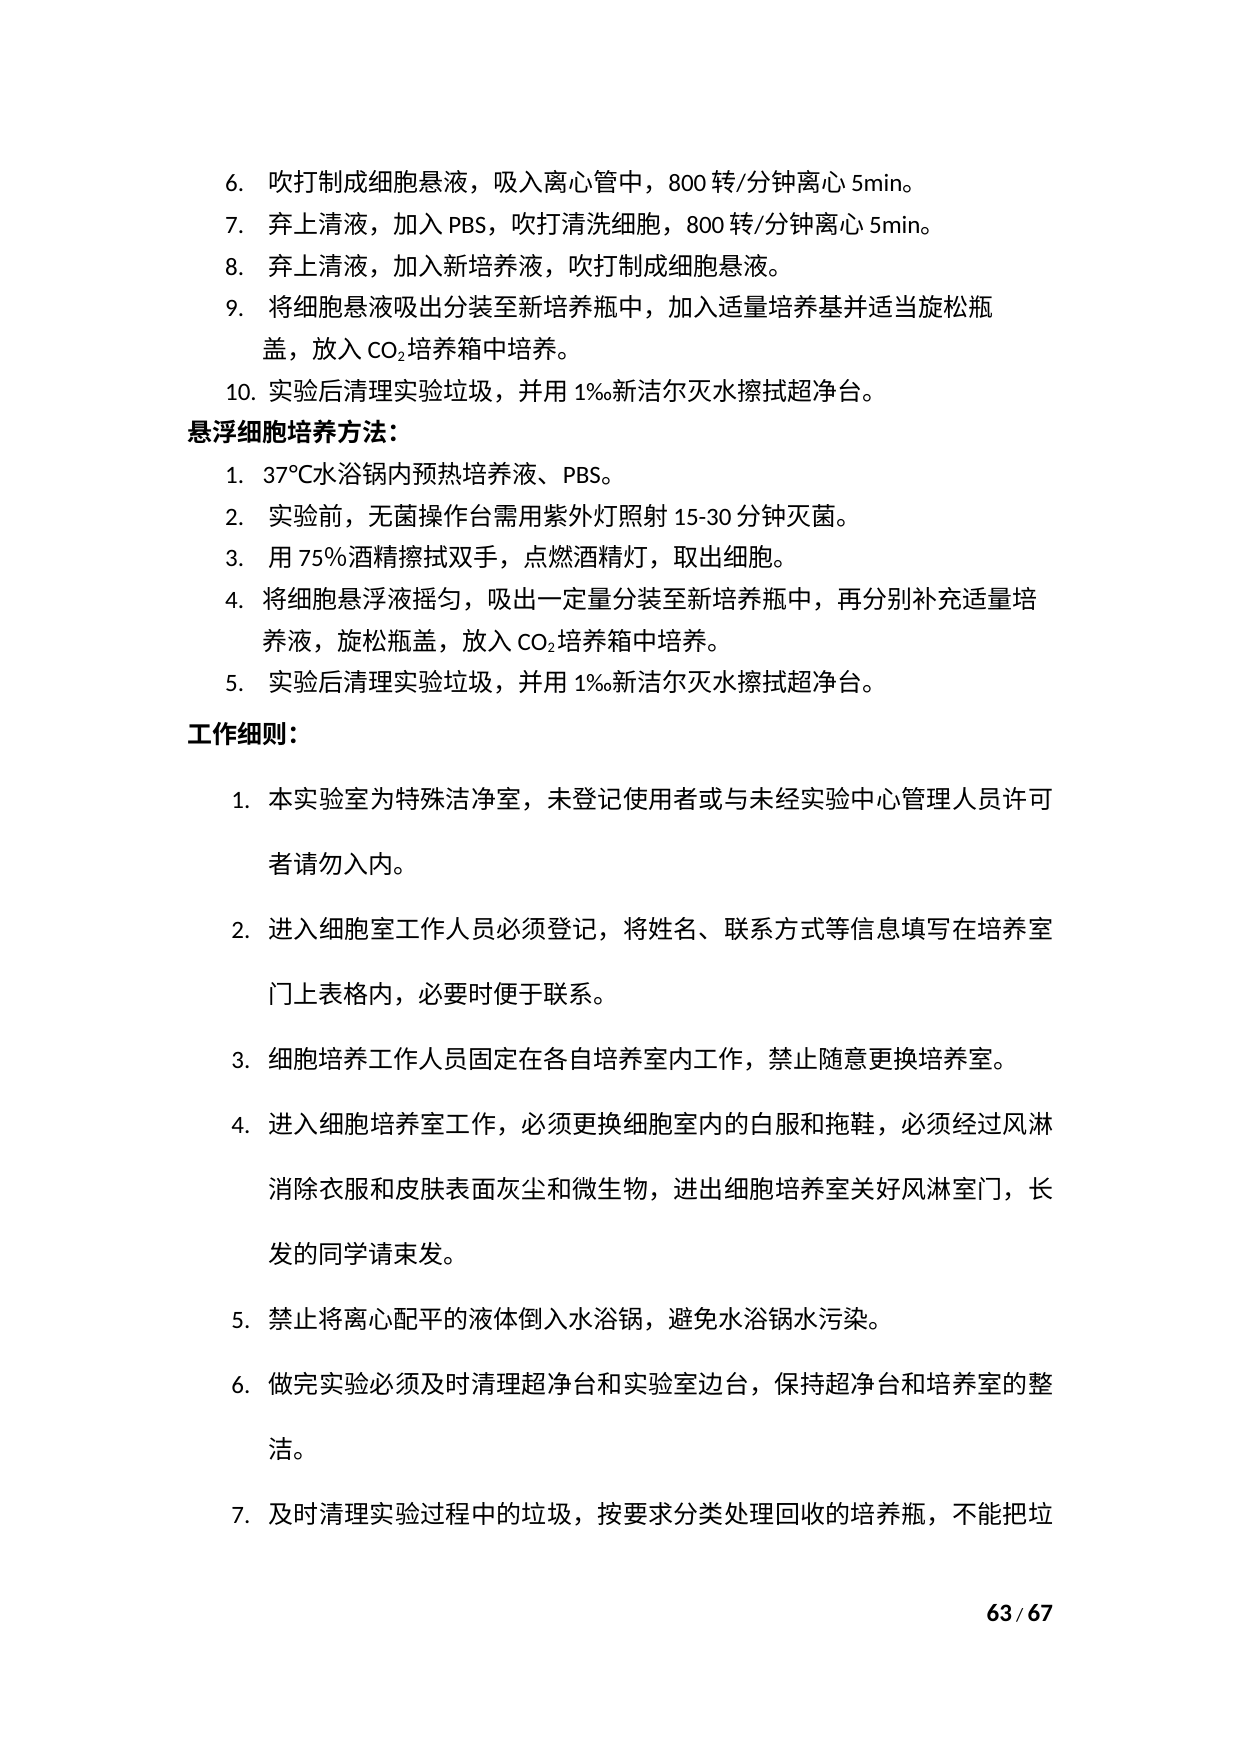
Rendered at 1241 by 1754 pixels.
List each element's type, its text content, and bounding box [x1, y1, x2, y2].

list 进入细胞室工作人员必须登记，将姓名、联系方式等信息填写在培养室门上表格内，必要时便于联系。 [231, 895, 1053, 1025]
list 本实验室为特殊洁净室，未登记使用者或与未经实验中心管理人员许可者请勿入内。 [231, 765, 1053, 895]
text 工作细则： [187, 700, 1053, 765]
list 将细胞悬浮液摇匀，吸出一定量分装至新培养瓶中，再分别补充适量培养液，旋松瓶盖，放入CO2培养箱中培养。 [225, 575, 1053, 658]
list 禁止将离心配平的液体倒入水浴锅，避免水浴锅水污染。 [231, 1285, 1053, 1350]
list 用75％酒精擦拭双手，点燃酒精灯，取出细胞。 [225, 533, 1053, 575]
list 将细胞悬液吸出分装至新培养瓶中，加入适量培养基并适当旋松瓶 [225, 283, 1053, 325]
list 实验后清理实验垃圾，并用1‰新洁尔灭水擦拭超净台。 [225, 658, 1053, 700]
list 实验后清理实验垃圾，并用1‰新洁尔灭水擦拭超净台。 [225, 367, 1053, 408]
list 弃上清液，加入PBS，吹打清洗细胞，800转/分钟离心5min。 [225, 200, 1053, 242]
list 做完实验必须及时清理超净台和实验室边台，保持超净台和培养室的整洁。 [231, 1350, 1053, 1480]
list 进入细胞培养室工作，必须更换细胞室内的白服和拖鞋，必须经过风淋消除衣服和皮肤表面灰尘和微生物，进出细胞培养室关好风淋室门，长发的同学请束发。 [231, 1090, 1053, 1285]
text 悬浮细胞培养方法： [187, 408, 1053, 450]
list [231, 1480, 1053, 1545]
list 弃上清液，加入新培养液，吹打制成细胞悬液。 [225, 242, 1053, 283]
list 水浴锅内预热培养液、PBS。 [225, 450, 1053, 492]
list 实验前，无菌操作台需用紫外灯照射15-30分钟灭菌。 [225, 492, 1053, 533]
list 细胞培养工作人员固定在各自培养室内工作，禁止随意更换培养室。 [231, 1025, 1053, 1090]
list 吹打制成细胞悬液，吸入离心管中，800转/分钟离心5min。 [225, 158, 1053, 200]
text 盖，放入CO2培养箱中培养。 [187, 325, 1053, 367]
